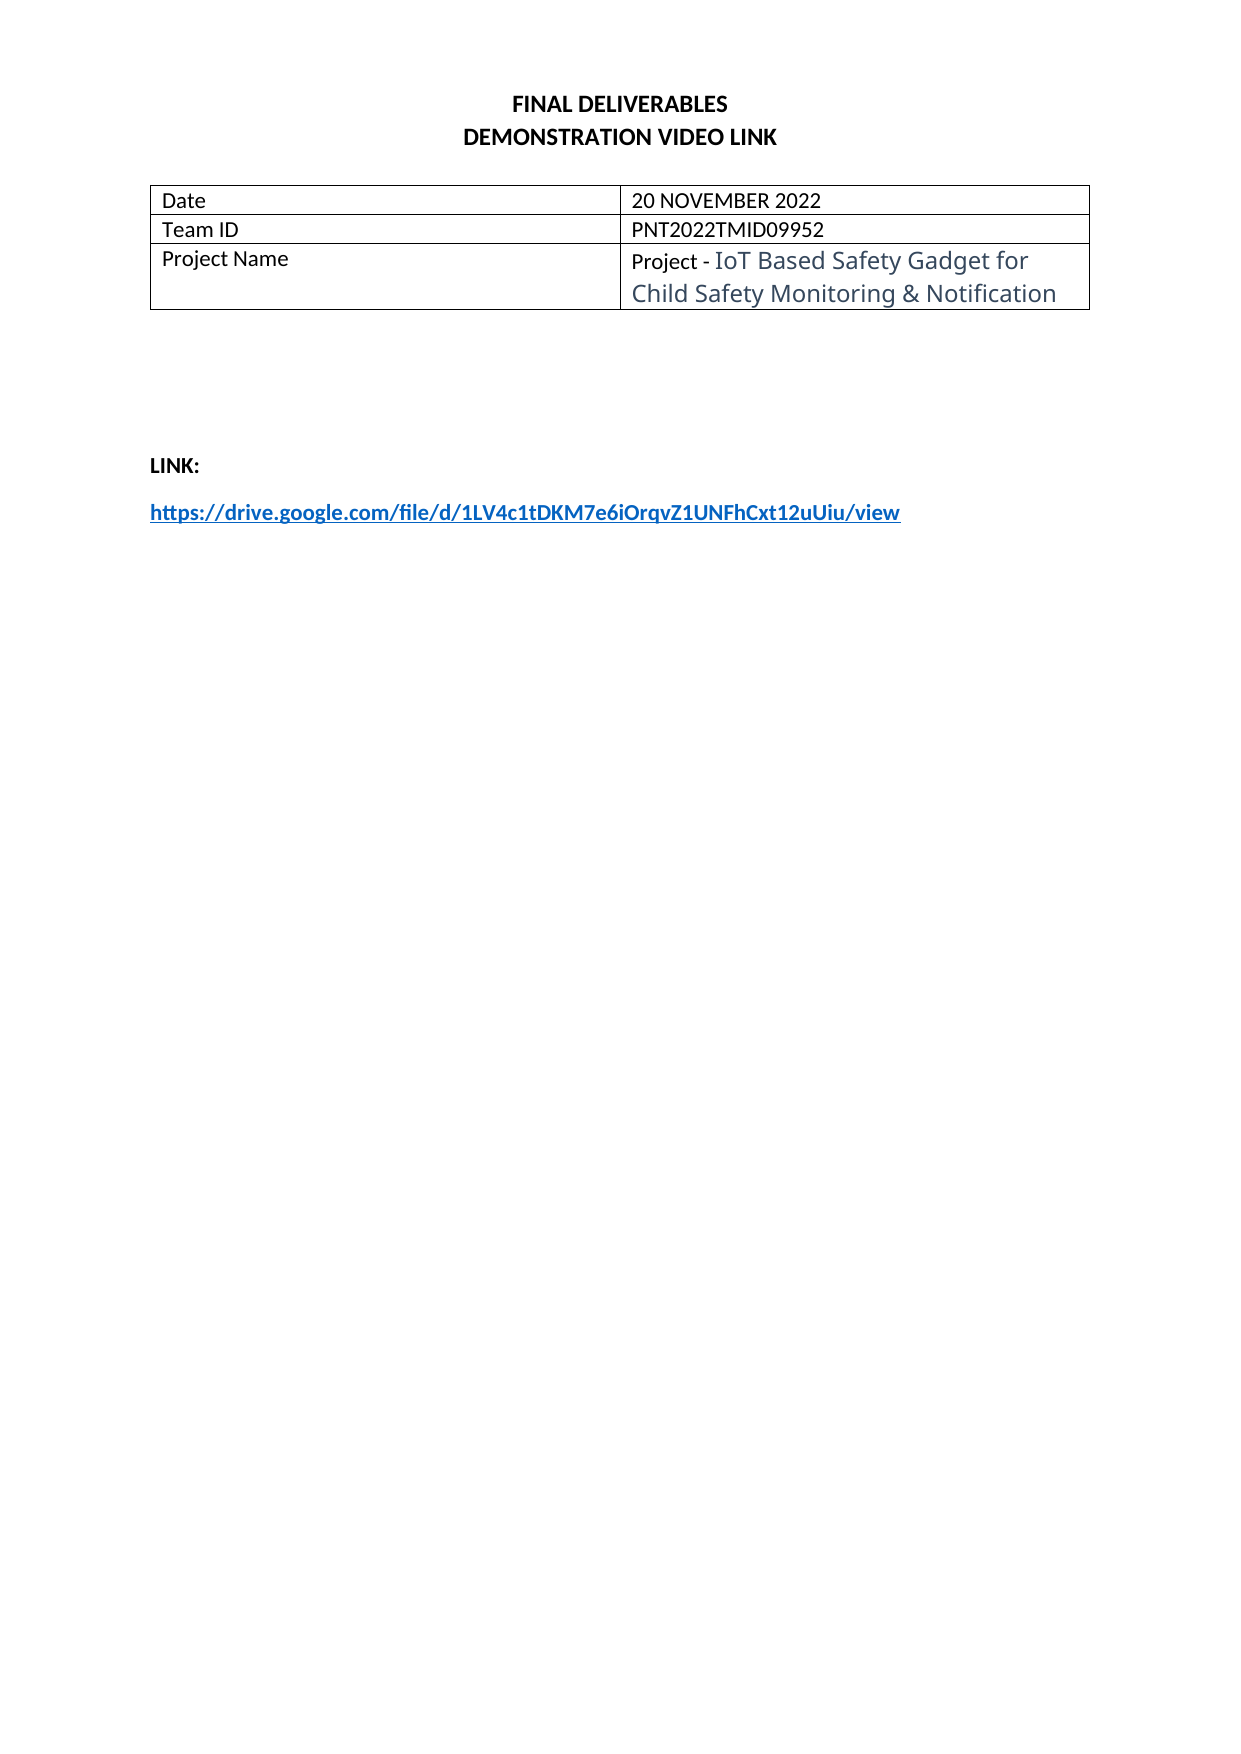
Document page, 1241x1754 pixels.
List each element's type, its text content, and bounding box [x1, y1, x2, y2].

text FINAL DELIVERABLES [150, 89, 1090, 119]
table_cell Team ID [151, 215, 620, 243]
table_header Date [151, 186, 620, 214]
text DEMONSTRATION VIDEO LINK [150, 122, 1090, 152]
text https://drive.google.com/file/d/1LV4c1tDKM7e6iOrqvZ1UNFhCxt12uUiu/view [150, 498, 1090, 526]
table_cell Project Name [151, 244, 620, 309]
table_header 20 NOVEMBER 2022 [621, 186, 1089, 214]
table_cell PNT2022TMID09952 [621, 215, 1089, 243]
table_cell Project - IoT Based Safety Gadget for Child Safety Monitoring & Notification [621, 244, 715, 309]
text LINK: [150, 451, 1090, 479]
